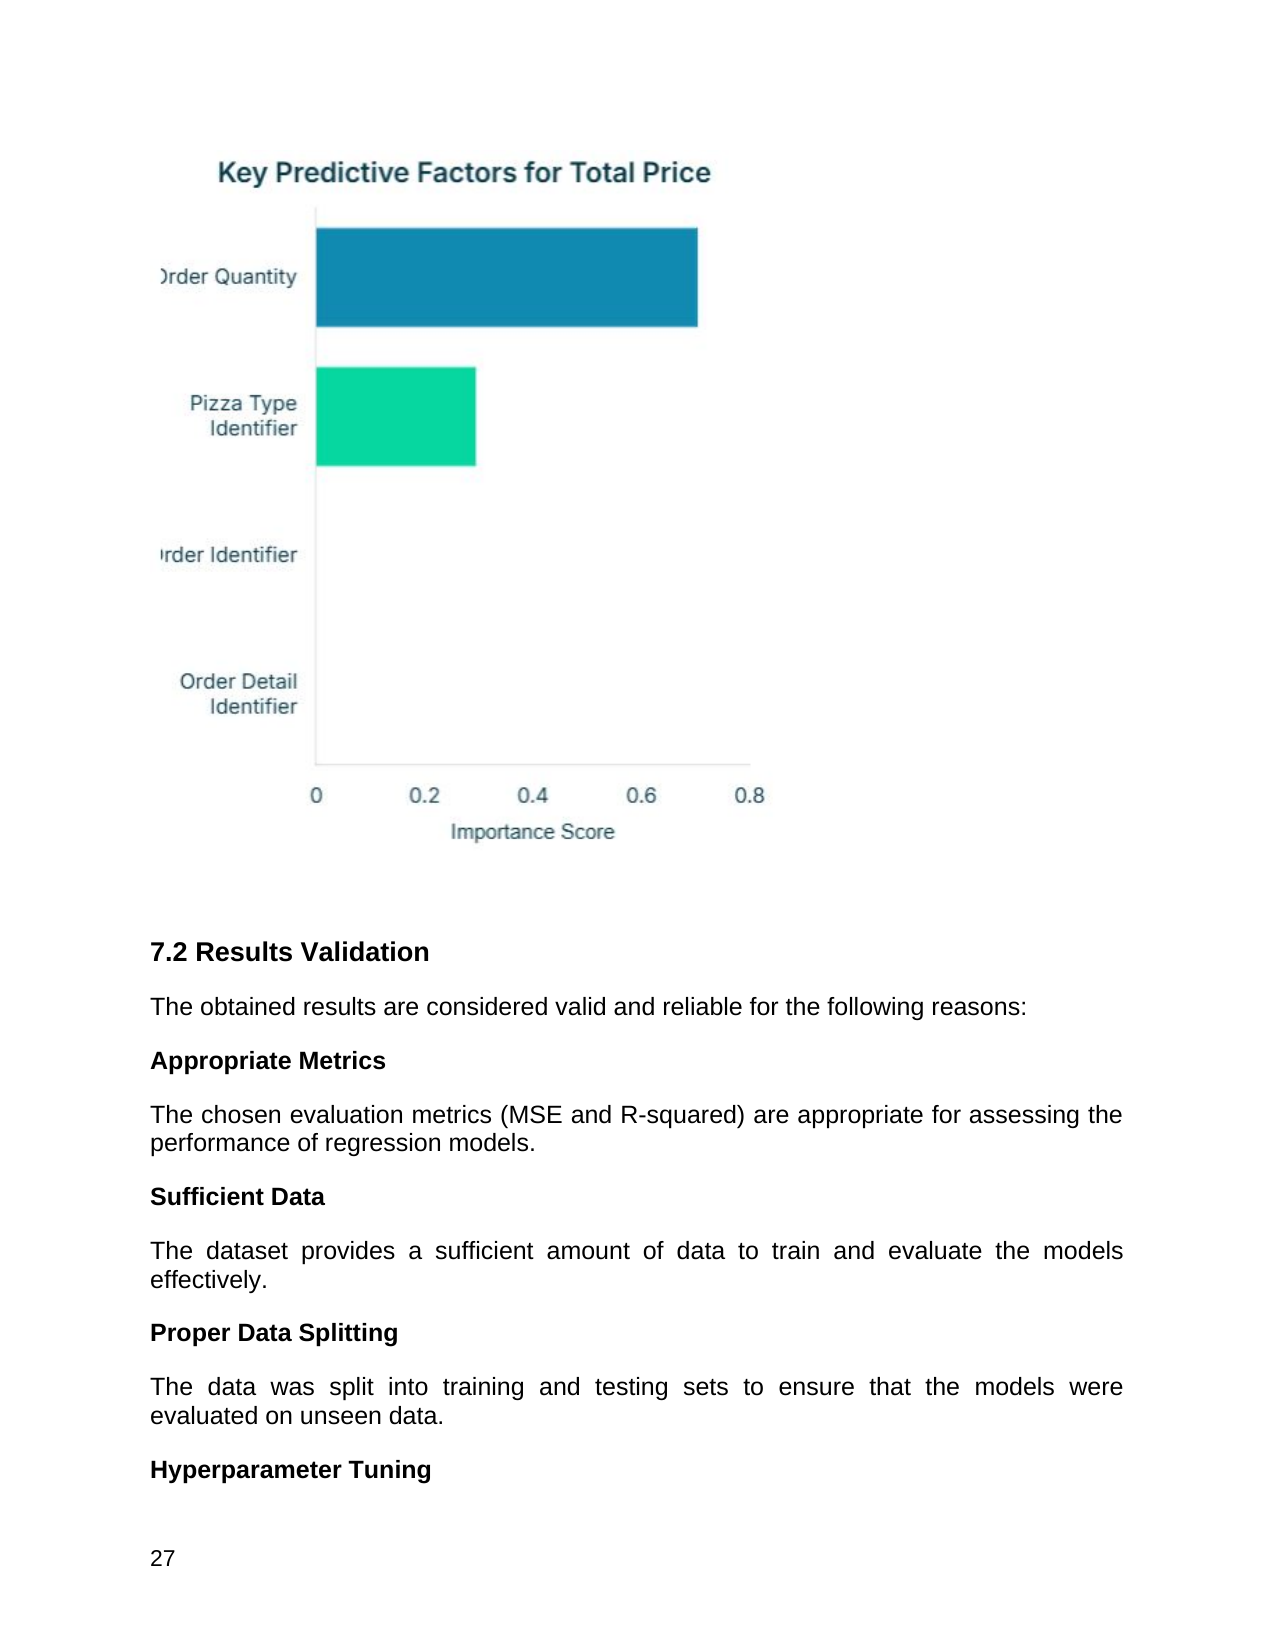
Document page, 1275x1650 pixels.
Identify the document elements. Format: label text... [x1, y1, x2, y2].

text The chosen evaluation metrics (MSE and R-squared) are appropriate for assessing the performance of regression models. [150, 1100, 1125, 1157]
text The obtained results are considered valid and reliable for the following reasons: [150, 992, 1125, 1021]
text The dataset provides a sufficient amount of data to train and evaluate the models effectively. [150, 1236, 1125, 1293]
picture [150, 150, 784, 853]
text Proper Data Splitting [150, 1318, 1125, 1347]
text Appropriate Metrics [150, 1046, 1125, 1075]
subtitle 7.2 Results Validation [150, 936, 1125, 967]
text Hyperparameter Tuning [150, 1455, 1125, 1483]
text Sufficient Data [150, 1182, 1125, 1211]
text The data was split into training and testing sets to ensure that the models were evaluated on unseen data. [150, 1372, 1125, 1430]
